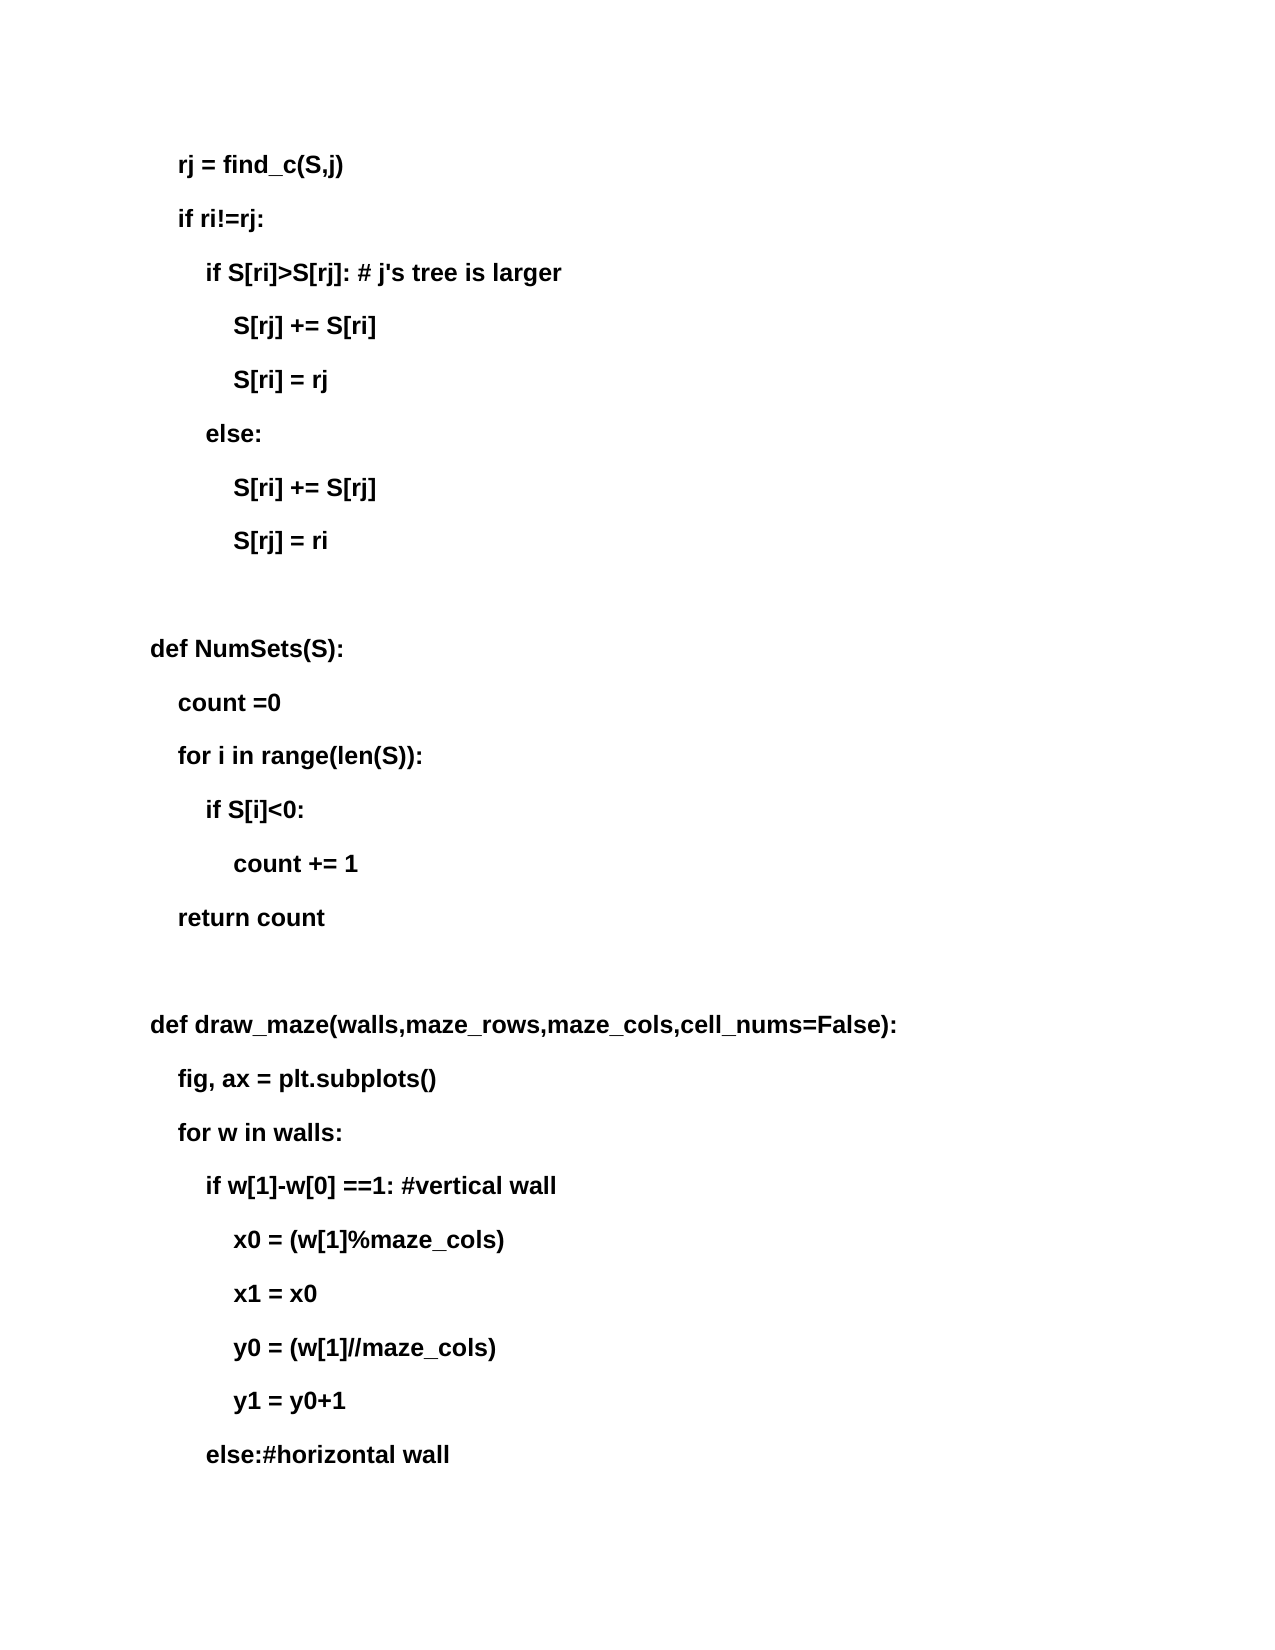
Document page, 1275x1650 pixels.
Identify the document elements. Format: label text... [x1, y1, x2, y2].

text x1 = x0 [150, 1279, 1127, 1307]
text S[rj] = ri [150, 526, 1127, 555]
text S[ri] = rj [150, 365, 1127, 394]
text return count [150, 902, 1127, 931]
text else: [150, 419, 1127, 447]
text def NumSets(S): [150, 634, 1127, 662]
text fig, ax = plt.subplots() [150, 1064, 1127, 1092]
text if S[i]<0: [150, 795, 1127, 824]
text count =0 [150, 687, 1127, 716]
text rj = find_c(S,j) [150, 150, 1127, 179]
text S[ri] += S[rj] [150, 472, 1127, 501]
text def draw_maze(walls,maze_rows,maze_cols,cell_nums=False): [150, 1010, 1127, 1039]
text y1 = y0+1 [150, 1386, 1127, 1415]
text if S[ri]>S[rj]: # j's tree is larger [150, 257, 1127, 286]
text S[rj] += S[ri] [150, 311, 1127, 340]
text for i in range(len(S)): [150, 741, 1127, 770]
text x0 = (w[1]%maze_cols) [150, 1225, 1127, 1254]
text if ri!=rj: [150, 204, 1127, 232]
text y0 = (w[1]//maze_cols) [150, 1332, 1127, 1361]
text else:#horizontal wall [150, 1440, 1127, 1469]
text if w[1]-w[0] ==1: #vertical wall [150, 1171, 1127, 1200]
text for w in walls: [150, 1117, 1127, 1146]
text count += 1 [150, 849, 1127, 877]
